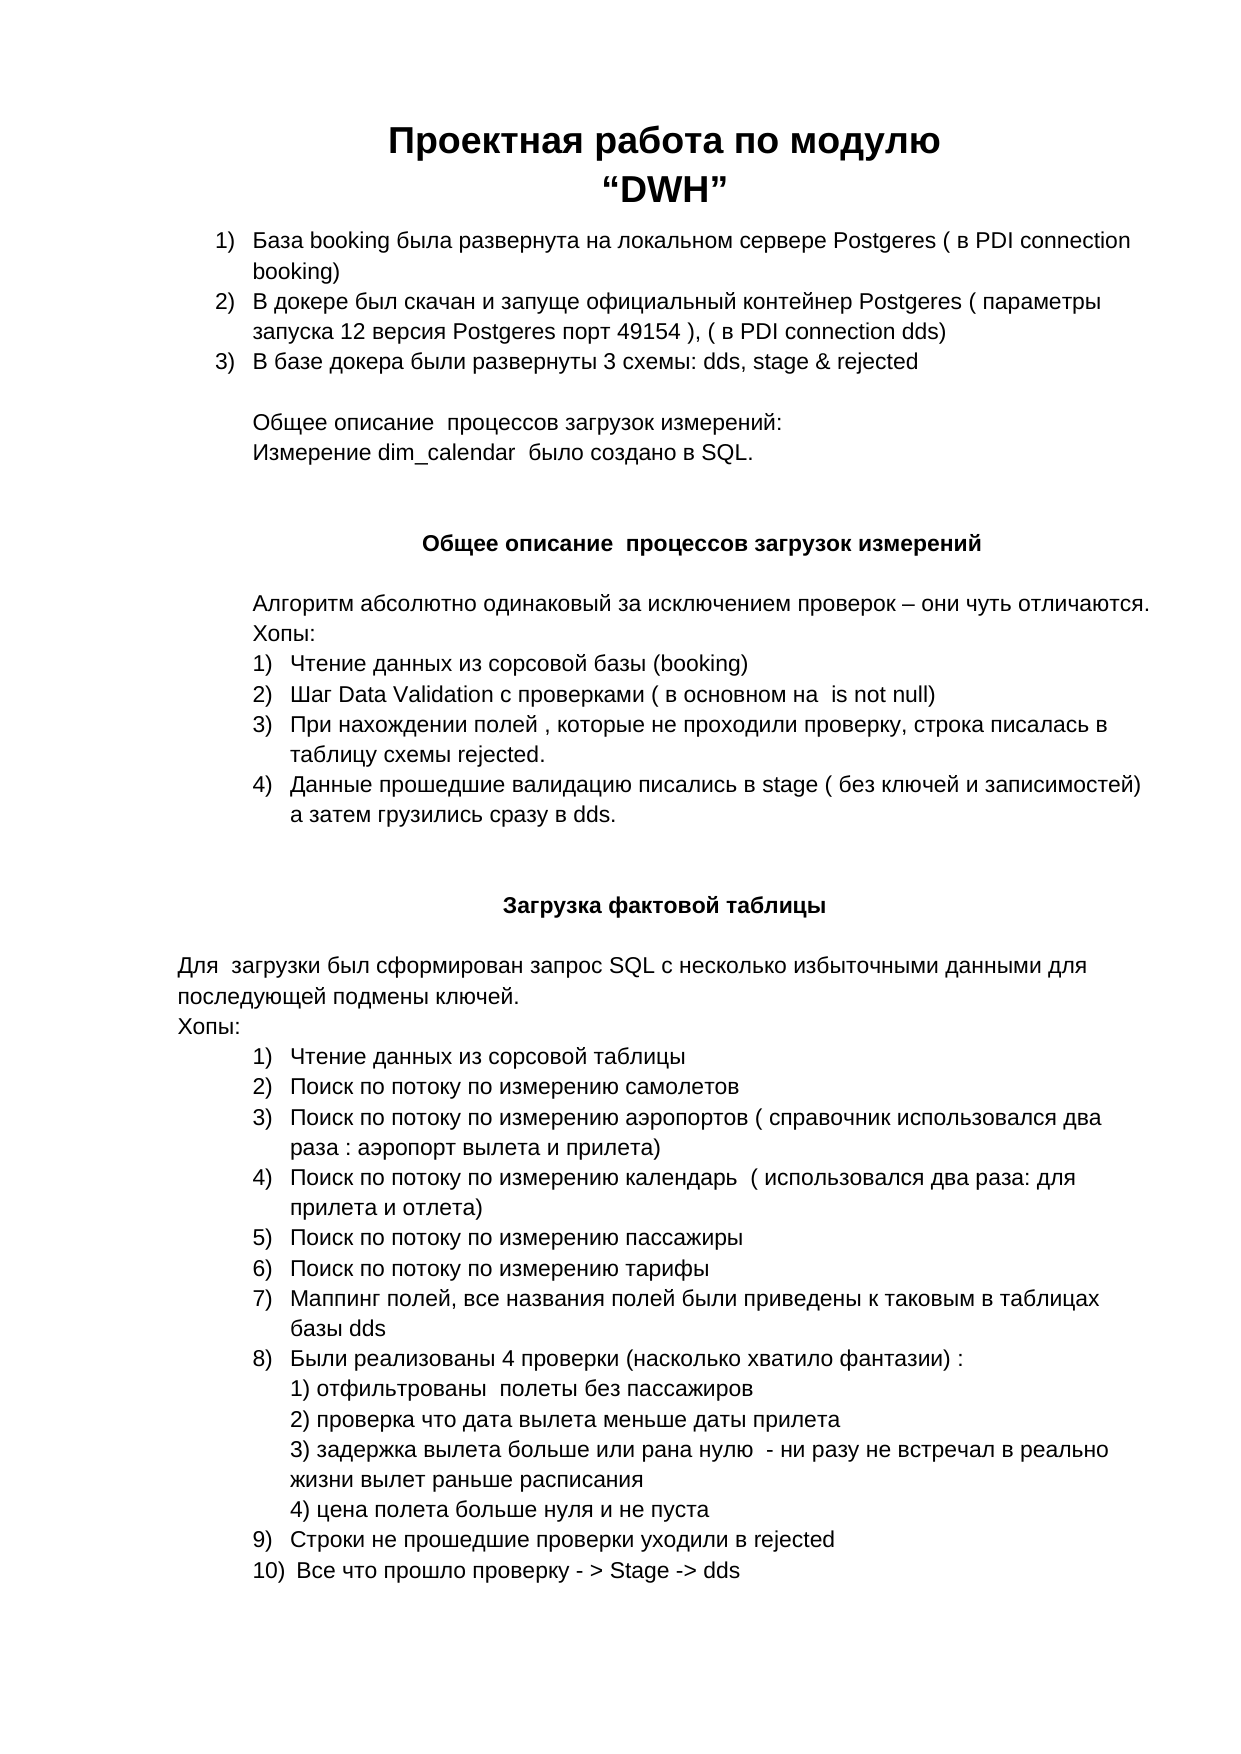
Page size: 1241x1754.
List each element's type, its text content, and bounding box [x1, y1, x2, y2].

list Были реализованы 4 проверки (насколько хватило фантазии) : 1) отфильтрованы полеты без пассажиров 2) проверка что дата вылета меньше даты прилета 3) задержка вылета больше или рана нулю - ни разу не встречал в реально жизни вылет раньше расписания 4) цена полета больше нуля и не пуста [252, 1345, 1152, 1523]
list Поиск по потоку по измерению тарифы [252, 1254, 1152, 1281]
list Общее описание процессов загрузок измерений [252, 529, 1152, 556]
list Общее описание процессов загрузок измерений: [252, 409, 1152, 435]
list Маппинг полей, все названия полей были приведены к таковым в таблицах базы dds [252, 1285, 1152, 1341]
text Хопы: [177, 1013, 1152, 1039]
list Измерение dim_calendar было создано в SQL. [252, 439, 1152, 465]
list Данные прошедшие валидацию писались в stage ( без ключей и записимостей) а затем грузились сразу в dds. [252, 771, 1152, 828]
list Строки не прошедшие проверки уходили в rejected [252, 1526, 1152, 1553]
text “DWH” [177, 168, 1152, 211]
list Поиск по потоку по измерению пассажиры [252, 1224, 1152, 1251]
list Шаг Data Validation c проверками ( в основном на is not null) [252, 681, 1152, 707]
text Проектная работа по модулю [177, 118, 1152, 161]
list Поиск по потоку по измерению календарь ( использовался два раза: для прилета и отлета) [252, 1164, 1152, 1221]
list База booking была развернута на локальном сервере Postgeres ( в PDI connection booking) [215, 227, 1152, 284]
list Хопы: [252, 620, 1152, 647]
list Чтение данных из сорсовой таблицы [252, 1043, 1152, 1069]
list Чтение данных из сорсовой базы (booking) [252, 650, 1152, 677]
text Для загрузки был сформирован запрос SQL с несколько избыточными данными для последующей подмены ключей. [177, 952, 1152, 1009]
list При нахождении полей , которые не проходили проверку, строка писалась в таблицу схемы rejected. [252, 711, 1152, 767]
list Все что прошло проверку - > Stage -> dds [252, 1557, 1152, 1583]
list В докере был скачан и запуще официальный контейнер Postgeres ( параметры запуска 12 версия Postgeres порт 49154 ), ( в PDI connection dds) [215, 288, 1152, 344]
list Алгоритм абсолютно одинаковый за исключением проверок – они чуть отличаются. [252, 590, 1152, 616]
list Поиск по потоку по измерению аэропортов ( справочник использовался два раза : аэропорт вылета и прилета) [252, 1103, 1152, 1160]
list Поиск по потоку по измерению самолетов [252, 1073, 1152, 1100]
list В базе докера были развернуты 3 схемы: dds, stage & rejected [215, 348, 1152, 375]
text Загрузка фактовой таблицы [177, 862, 1152, 918]
